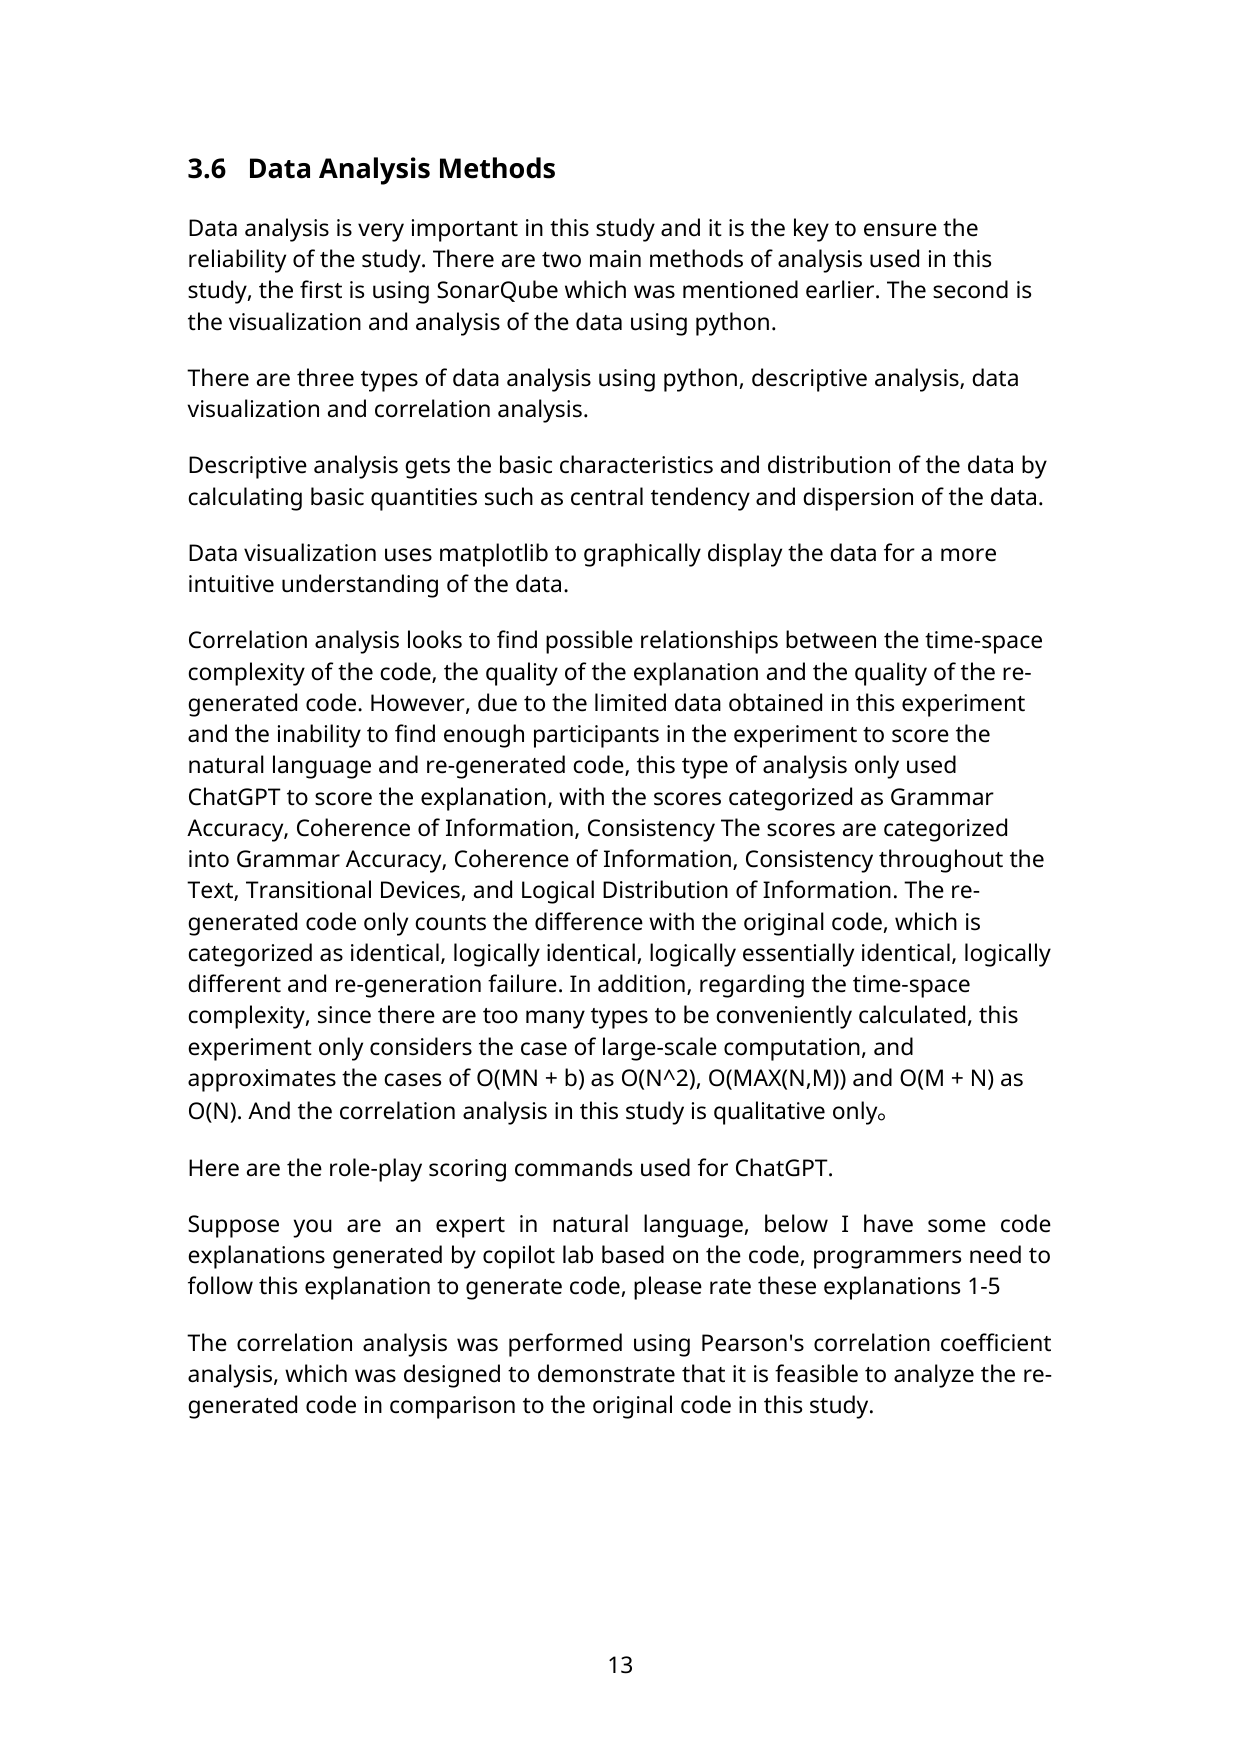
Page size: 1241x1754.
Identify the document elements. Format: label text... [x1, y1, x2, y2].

subtitle Data Analysis Methods [187, 150, 1053, 187]
text Data analysis is very important in this study and it is the key to ensure the reliability of the study. There are two main methods of analysis used in this study, the first is using SonarQube which was mentioned earlier. The second is the visualization and analysis of the data using python. [187, 212, 1053, 337]
text Descriptive analysis gets the basic characteristics and distribution of the data by calculating basic quantities such as central tendency and dispersion of the data. [187, 449, 1053, 512]
text Suppose you are an expert in natural language, below I have some code explanations generated by copilot lab based on the code, programmers need to follow this explanation to generate code, please rate these explanations 1-5 [187, 1208, 1053, 1301]
text Correlation analysis looks to find possible relationships between the time-space complexity of the code, the quality of the explanation and the quality of the re-generated code. However, due to the limited data obtained in this experiment and the inability to find enough participants in the experiment to score the natural language and re-generated code, this type of analysis only used ChatGPT to score the explanation, with the scores categorized as Grammar Accuracy, Coherence of Information, Consistency The scores are categorized into Grammar Accuracy, Coherence of Information, Consistency throughout the Text, Transitional Devices, and Logical Distribution of Information. The re-generated code only counts the difference with the original code, which is categorized as identical, logically identical, logically essentially identical, logically different and re-generation failure. In addition, regarding the time-space complexity, since there are too many types to be conveniently calculated, this experiment only considers the case of large-scale computation, and approximates the cases of O(MN + b) as O(N^2), O(MAX(N,M)) and O(M + N) as O(N). And the correlation analysis in this study is qualitative only。 [187, 624, 1053, 1126]
text The correlation analysis was performed using Pearson's correlation coefficient analysis, which was designed to demonstrate that it is feasible to analyze the re-generated code in comparison to the original code in this study. [187, 1326, 1053, 1420]
text There are three types of data analysis using python, descriptive analysis, data visualization and correlation analysis. [187, 362, 1053, 424]
text Here are the role-play scoring commands used for ChatGPT. [187, 1151, 1053, 1183]
text Data visualization uses matplotlib to graphically display the data for a more intuitive understanding of the data. [187, 537, 1053, 599]
